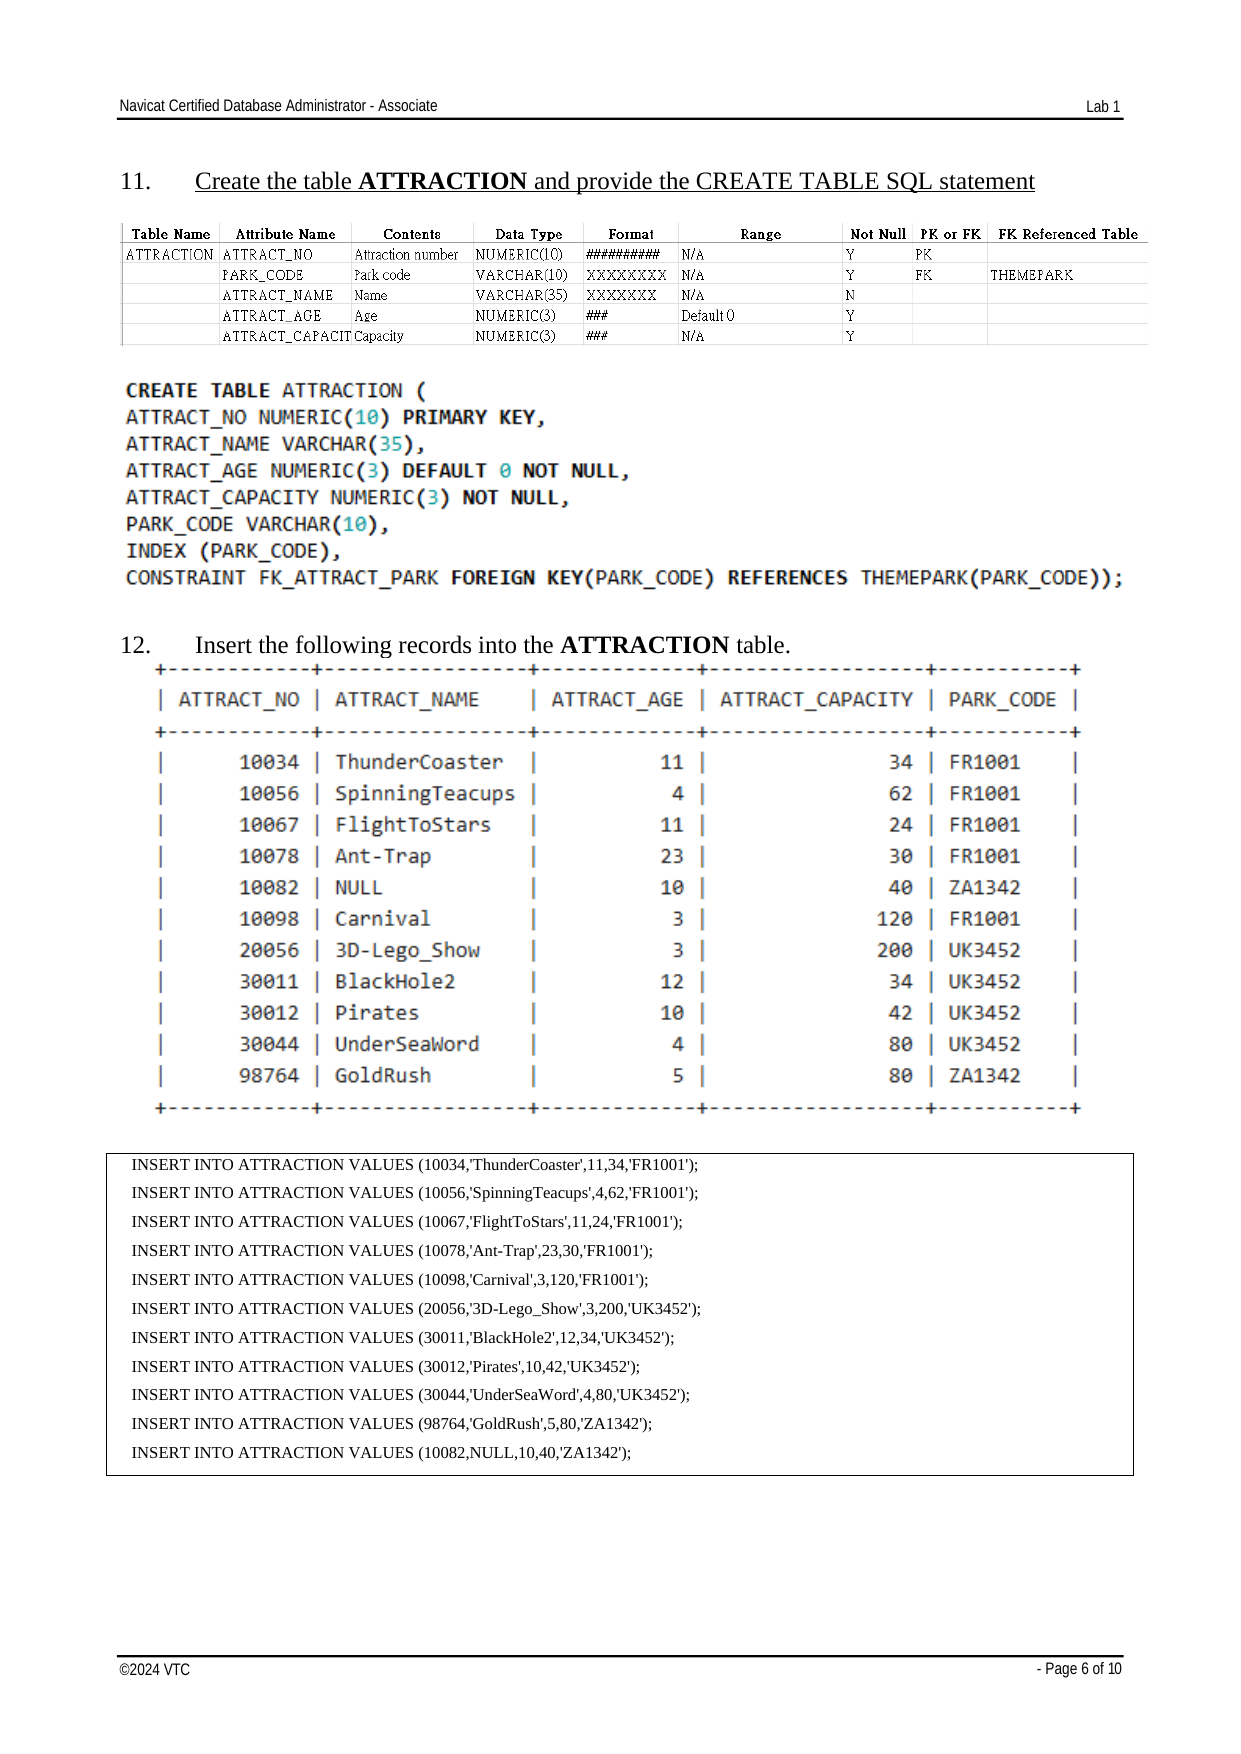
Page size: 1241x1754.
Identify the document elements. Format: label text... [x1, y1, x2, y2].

table_header INSERT INTO ATTRACTION VALUES (10034,'ThunderCoaster',11,34,'FR1001'); INSERT INTO ATTRACTION VALUES (10056,'SpinningTeacups',4,62,'FR1001'); INSERT INTO ATTRACTION VALUES (10067,'FlightToStars',11,24,'FR1001'); INSERT INTO ATTRACTION VALUES (10078,'Ant-Trap',23,30,'FR1001'); INSERT INTO ATTRACTION VALUES (10098,'Carnival',3,120,'FR1001'); INSERT INTO ATTRACTION VALUES (20056,'3D-Lego_Show',3,200,'UK3452'); INSERT INTO ATTRACTION VALUES (30011,'BlackHole2',12,34,'UK3452'); INSERT INTO ATTRACTION VALUES (30012,'Pirates',10,42,'UK3452'); INSERT INTO ATTRACTION VALUES (30044,'UnderSeaWord',4,80,'UK3452'); INSERT INTO ATTRACTION VALUES (98764,'GoldRush',5,80,'ZA1342'); INSERT INTO ATTRACTION VALUES (10082,NULL,10,40,'ZA1342'); [107, 1154, 1133, 1475]
picture [151, 658, 1089, 1125]
picture [120, 374, 1139, 602]
list Insert the following records into the ATTRACTION table. [120, 630, 1134, 659]
picture [120, 223, 1149, 346]
list Create the table ATTRACTION and provide the CREATE TABLE SQL statement [120, 166, 1134, 195]
